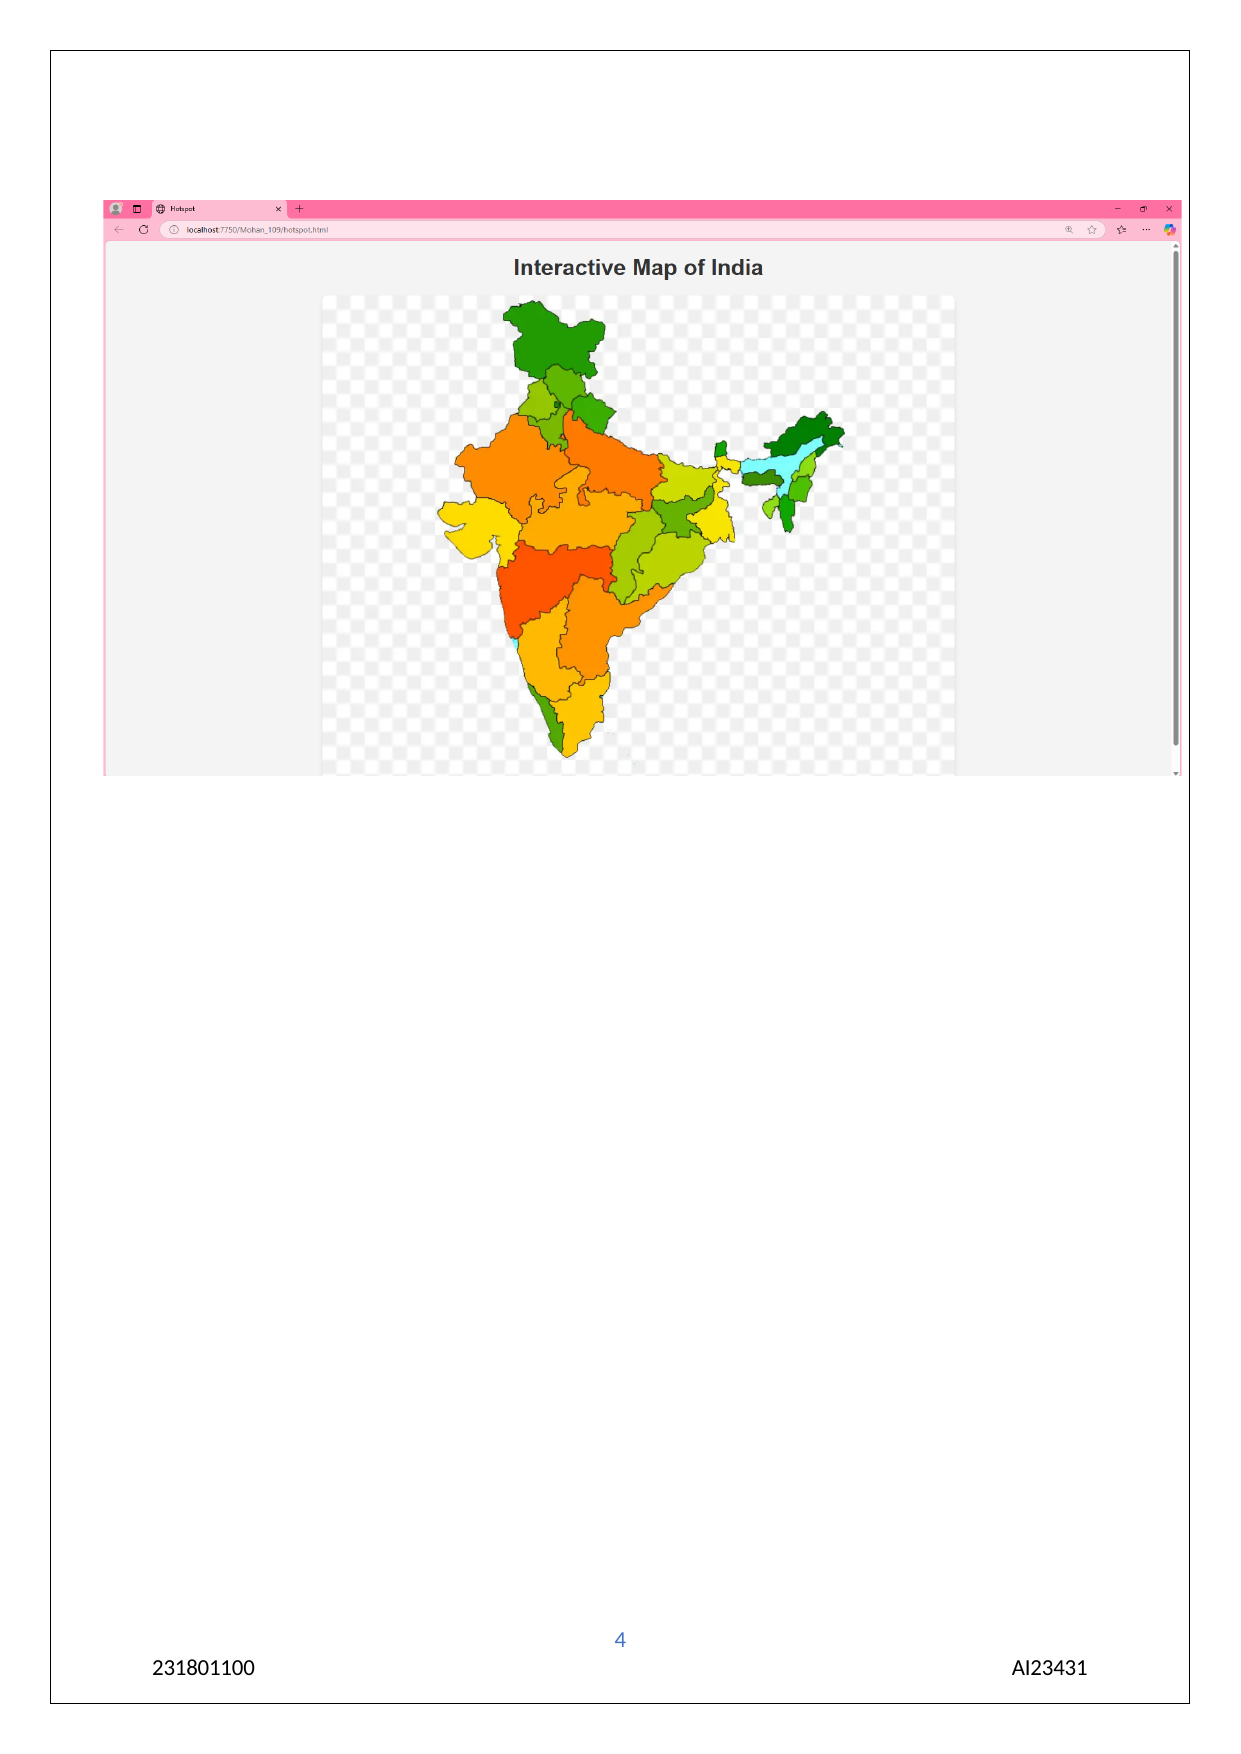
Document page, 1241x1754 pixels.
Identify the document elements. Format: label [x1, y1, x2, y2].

picture [103, 200, 1182, 776]
